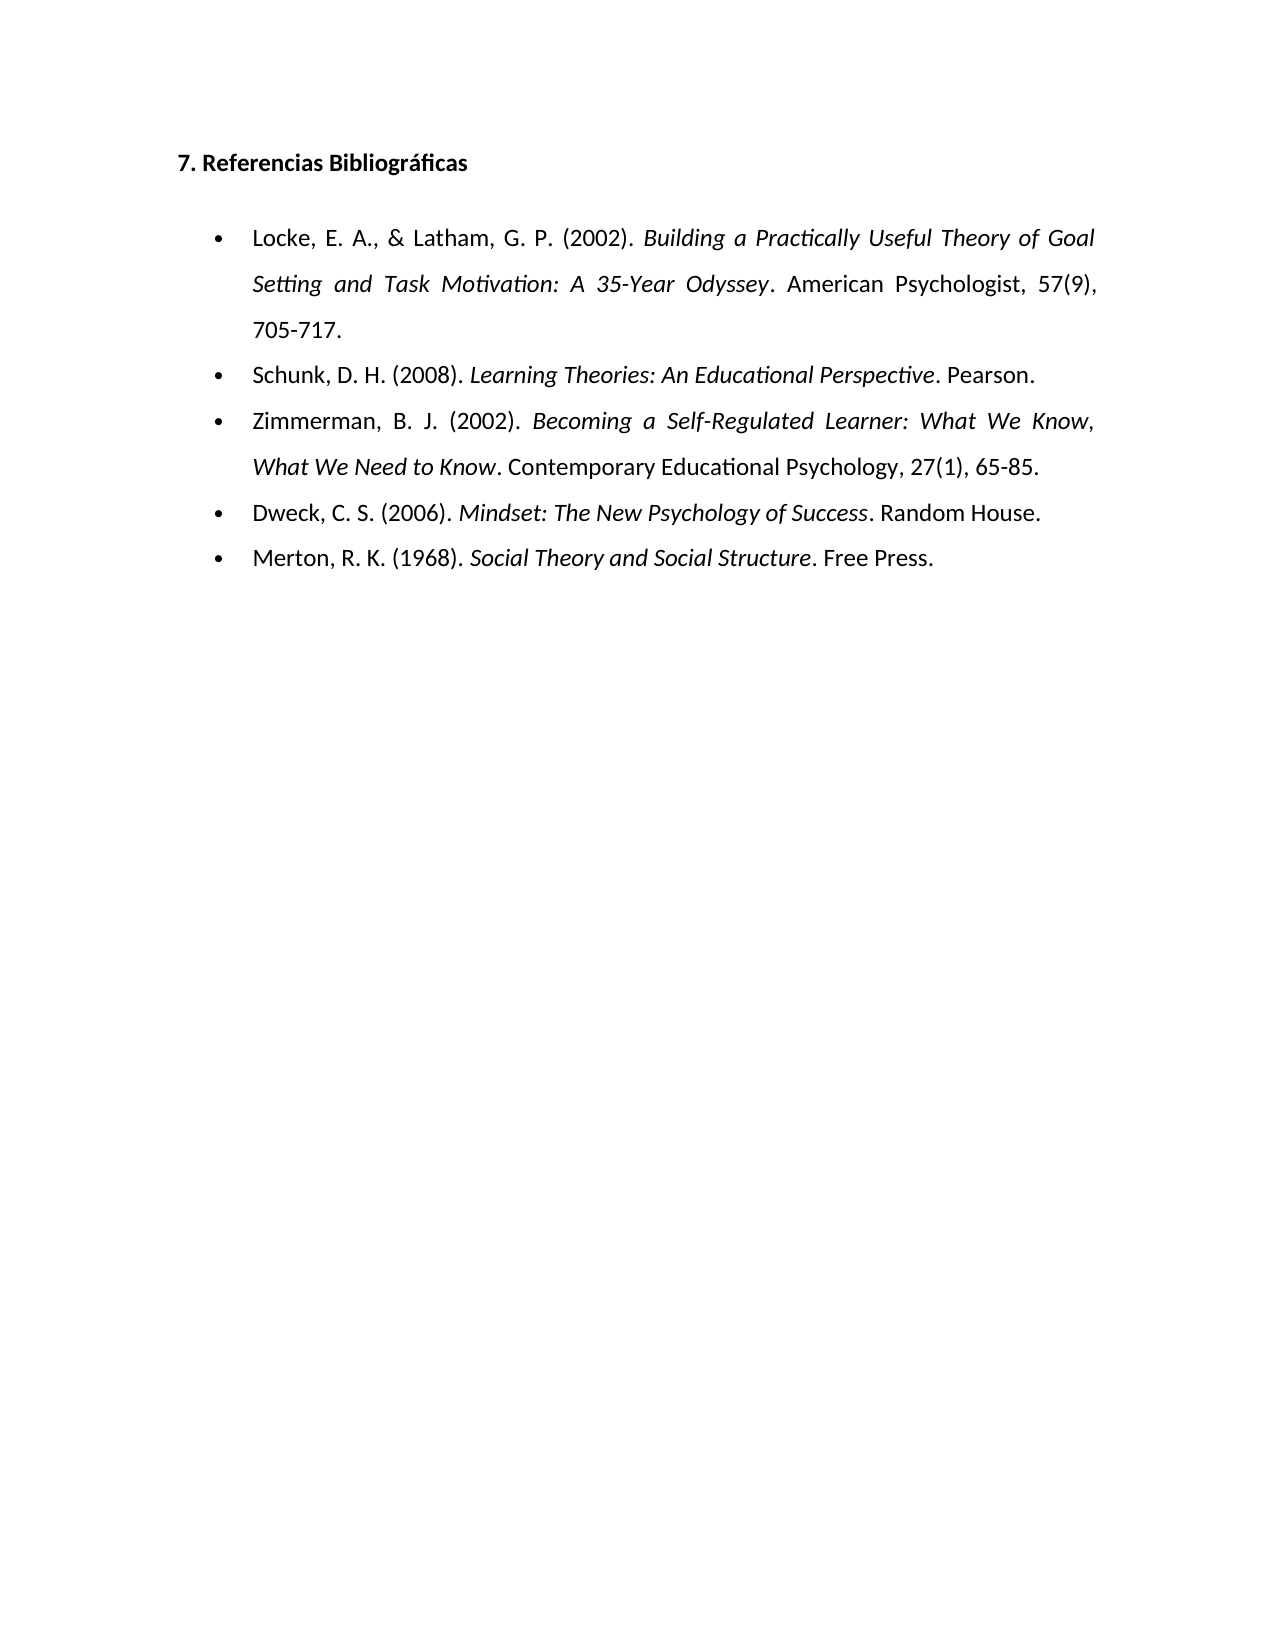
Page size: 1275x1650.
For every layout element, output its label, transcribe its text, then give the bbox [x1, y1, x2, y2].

list Locke, E. A., & Latham, G. P. (2002). Building a Practically Useful Theory of Goal Setting and Task Motivation: A 35-Year Odyssey. American Psychologist, 57(9), 705-717. [215, 222, 1098, 344]
text 7. Referencias Bibliográficas [177, 148, 1098, 178]
list Zimmerman, B. J. (2002). Becoming a Self-Regulated Learner: What We Know, What We Need to Know. Contemporary Educational Psychology, 27(1), 65-85. [215, 405, 1098, 482]
list Merton, R. K. (1968). Social Theory and Social Structure. Free Press. [215, 543, 1098, 573]
list Schunk, D. H. (2008). Learning Theories: An Educational Perspective. Pearson. [215, 360, 1098, 390]
list Dweck, C. S. (2006). Mindset: The New Psychology of Success. Random House. [215, 497, 1098, 527]
